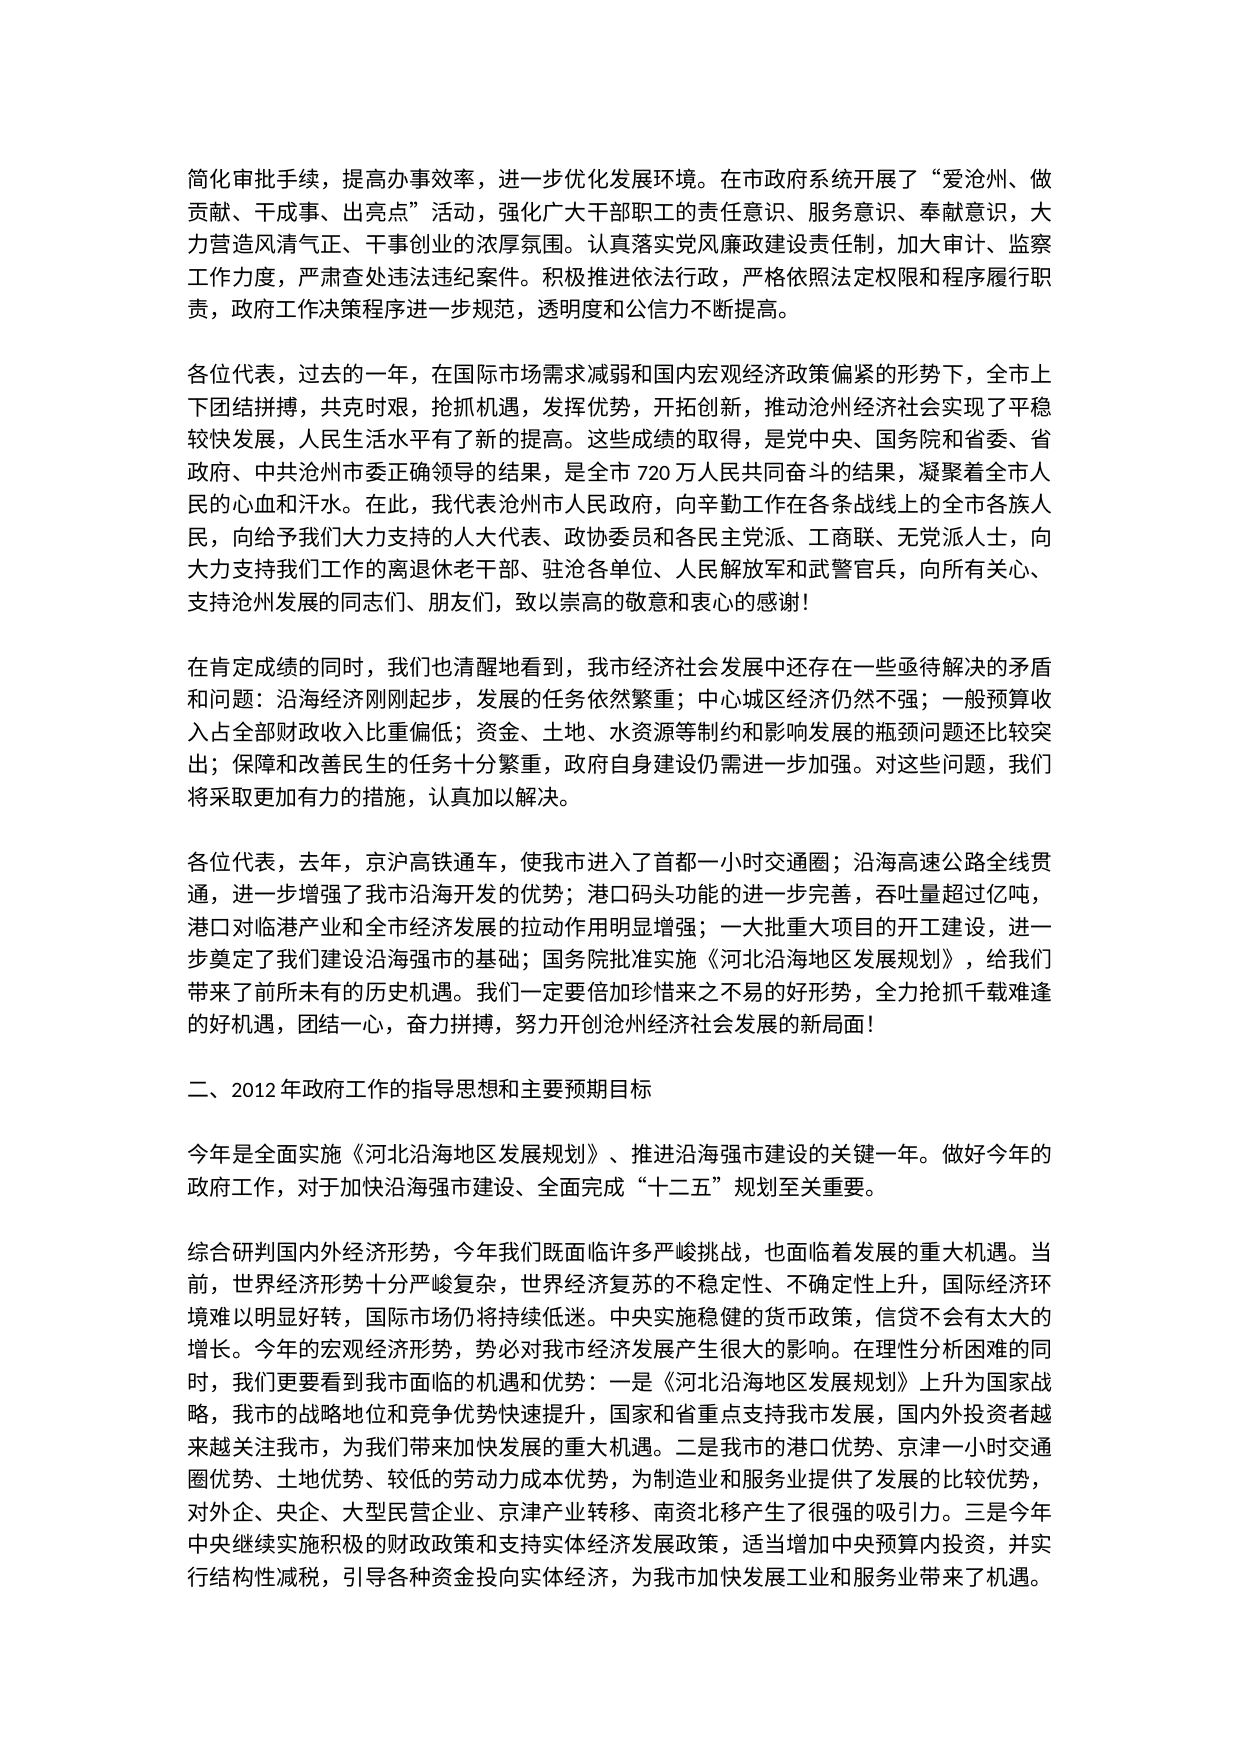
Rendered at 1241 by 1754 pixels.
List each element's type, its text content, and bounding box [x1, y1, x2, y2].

text 各位代表，过去的一年，在国际市场需求减弱和国内宏观经济政策偏紧的形势下，全市上下团结拼搏，共克时艰，抢抓机遇，发挥优势，开拓创新，推动沧州经济社会实现了平稳较快发展，人民生活水平有了新的提高。这些成绩的取得，是党中央、国务院和省委、省政府、中共沧州市委正确领导的结果，是全市720万人民共同奋斗的结果，凝聚着全市人民的心血和汗水。在此，我代表沧州市人民政府，向辛勤工作在各条战线上的全市各族人民，向给予我们大力支持的人大代表、政协委员和各民主党派、工商联、无党派人士，向大力支持我们工作的离退休老干部、驻沧各单位、人民解放军和武警官兵，向所有关心、支持沧州发展的同志们、朋友们，致以崇高的敬意和衷心的感谢！ [187, 357, 1053, 617]
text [187, 1234, 1053, 1592]
text 二、2012年政府工作的指导思想和主要预期目标 [187, 1072, 1053, 1104]
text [187, 162, 1053, 324]
text 今年是全面实施《河北沿海地区发展规划》、推进沿海强市建设的关键一年。做好今年的政府工作，对于加快沿海强市建设、全面完成“十二五”规划至关重要。 [187, 1137, 1053, 1202]
text 在肯定成绩的同时，我们也清醒地看到，我市经济社会发展中还存在一些亟待解决的矛盾和问题：沿海经济刚刚起步，发展的任务依然繁重；中心城区经济仍然不强；一般预算收入占全部财政收入比重偏低；资金、土地、水资源等制约和影响发展的瓶颈问题还比较突出；保障和改善民生的任务十分繁重，政府自身建设仍需进一步加强。对这些问题，我们将采取更加有力的措施，认真加以解决。 [187, 649, 1053, 812]
text 各位代表，去年，京沪高铁通车，使我市进入了首都一小时交通圈；沿海高速公路全线贯通，进一步增强了我市沿海开发的优势；港口码头功能的进一步完善，吞吐量超过亿吨，港口对临港产业和全市经济发展的拉动作用明显增强；一大批重大项目的开工建设，进一步奠定了我们建设沿海强市的基础；国务院批准实施《河北沿海地区发展规划》，给我们带来了前所未有的历史机遇。我们一定要倍加珍惜来之不易的好形势，全力抢抓千载难逢的好机遇，团结一心，奋力拼搏，努力开创沧州经济社会发展的新局面！ [187, 844, 1053, 1039]
